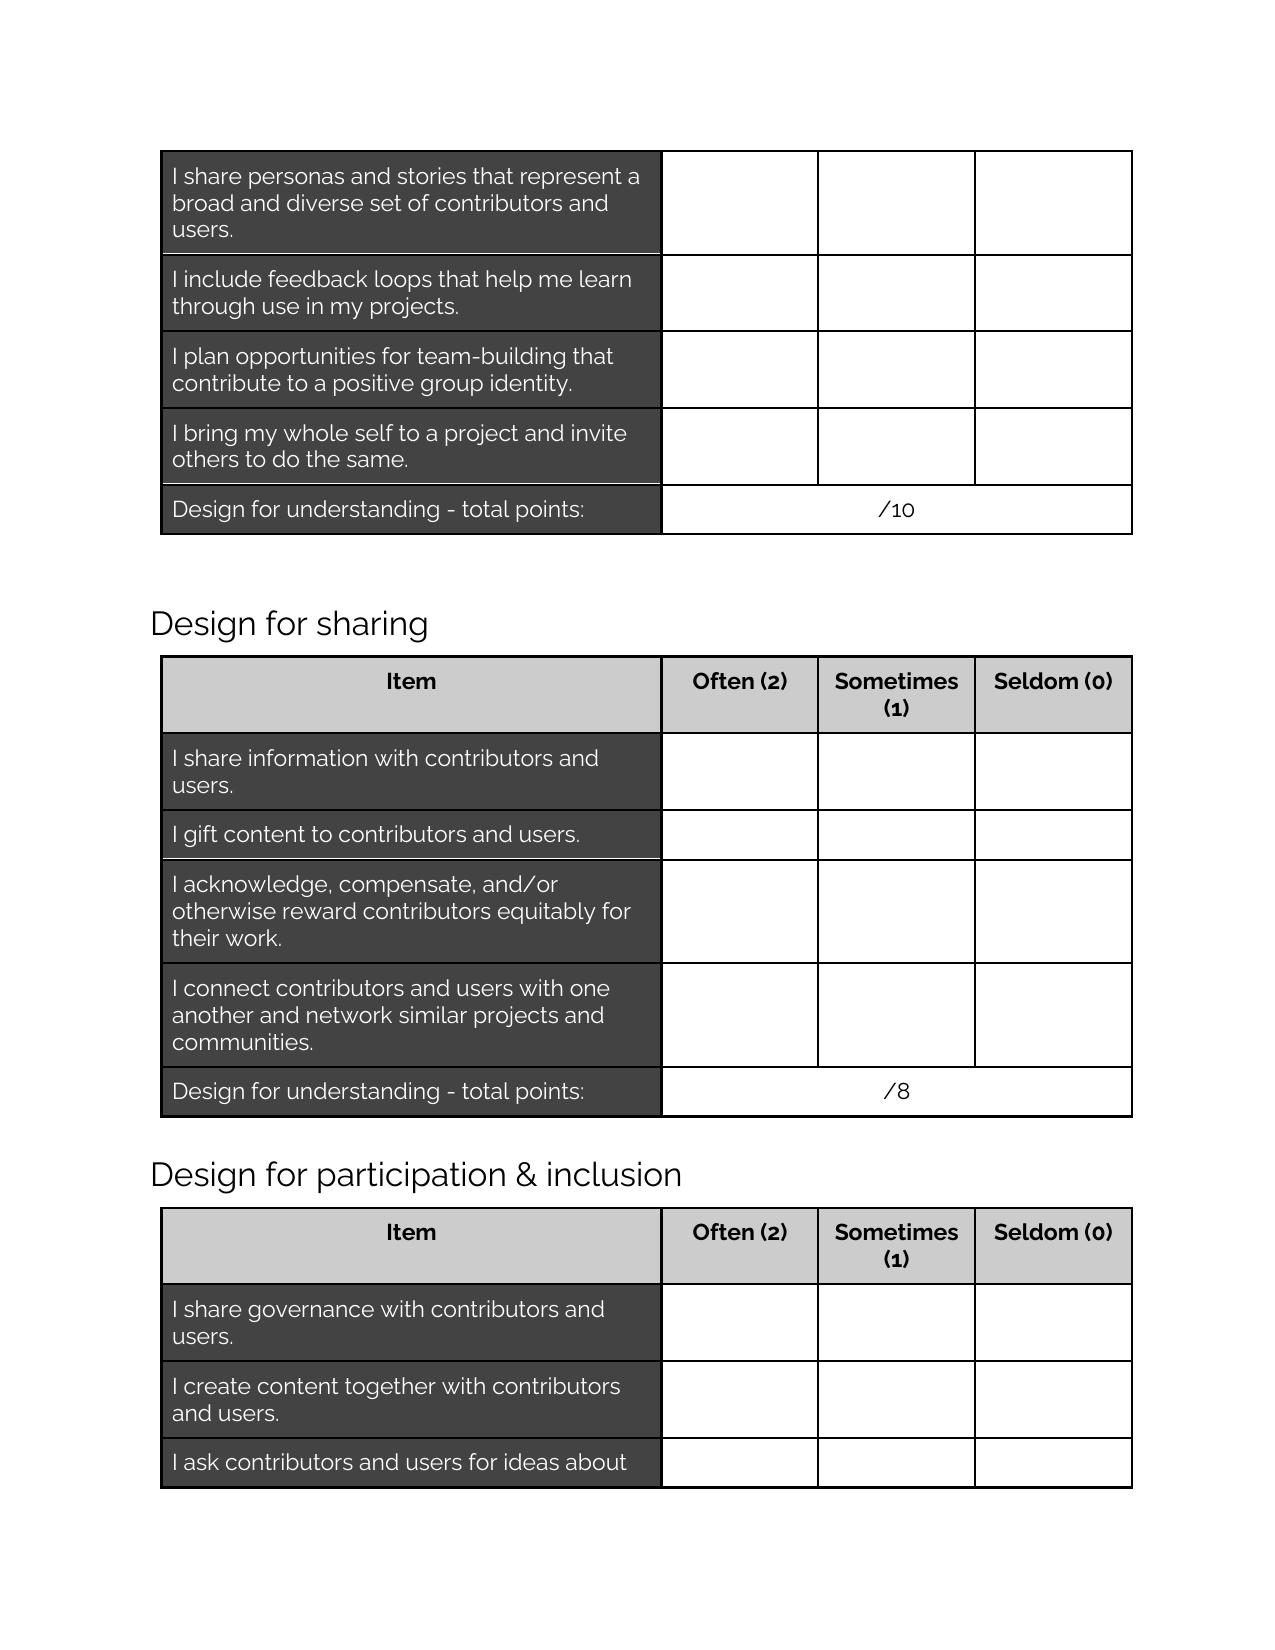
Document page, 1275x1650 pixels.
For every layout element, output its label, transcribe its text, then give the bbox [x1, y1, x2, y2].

table_cell [819, 256, 974, 330]
table_cell [976, 409, 1131, 483]
table_cell Design for understanding - total points: [163, 486, 660, 533]
table_cell [819, 734, 974, 809]
table_cell [976, 861, 1131, 962]
table_cell [663, 256, 817, 330]
table_cell [976, 1362, 1131, 1437]
table_cell [663, 1439, 817, 1486]
table_cell [976, 811, 1131, 858]
subtitle Design for participation & inclusion [150, 1155, 1125, 1194]
table_cell [819, 1439, 974, 1486]
table_cell [976, 332, 1131, 407]
table_cell [976, 734, 1131, 809]
table_cell [976, 1285, 1131, 1360]
table_cell [819, 861, 974, 962]
table_cell /8 [663, 1068, 1131, 1115]
table_cell [663, 964, 817, 1066]
subtitle Design for sharing [150, 604, 1125, 643]
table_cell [163, 1439, 660, 1486]
table_cell [976, 152, 1131, 253]
table_cell [819, 152, 974, 253]
table_header Often (2) [663, 658, 817, 732]
table_cell [819, 332, 974, 407]
table_cell [663, 734, 817, 809]
table_cell [663, 1285, 817, 1360]
table_cell [663, 152, 817, 253]
table_header Item [163, 1209, 660, 1283]
table_cell [663, 332, 817, 407]
table_cell Design for understanding - total points: [163, 1068, 660, 1115]
table_cell I plan opportunities for team-building that contribute to a positive group identity. [163, 332, 660, 407]
table_cell I share governance with contributors and users. [163, 1285, 660, 1360]
table_cell I acknowledge, compensate, and/or otherwise reward contributors equitably for their work. [163, 861, 660, 962]
table_cell /10 [663, 486, 1131, 533]
table_cell [819, 1362, 974, 1437]
table_cell I gift content to contributors and users. [163, 811, 660, 858]
table_cell [663, 1362, 817, 1437]
table_cell [976, 964, 1131, 1066]
table_header Sometimes (1) [819, 658, 974, 732]
table_cell [819, 409, 974, 483]
table_cell [663, 409, 817, 483]
table_header Seldom (0) [976, 658, 1131, 732]
table_header Item [163, 658, 660, 732]
table_header Often (2) [663, 1209, 817, 1283]
table_cell I connect contributors and users with one another and network similar projects and communities. [163, 964, 660, 1066]
table_header Sometimes (1) [819, 1209, 974, 1283]
table_cell [819, 964, 974, 1066]
table_cell [663, 861, 817, 962]
table_cell [819, 811, 974, 858]
table_cell I create content together with contributors and users. [163, 1362, 660, 1437]
table_cell I include feedback loops that help me learn through use in my projects. [163, 256, 660, 330]
table_cell [663, 811, 817, 858]
table_cell [819, 1285, 974, 1360]
table_cell I bring my whole self to a project and invite others to do the same. [163, 409, 660, 483]
table_cell [976, 256, 1131, 330]
table_cell I share personas and stories that represent a broad and diverse set of contributors and users. [163, 152, 660, 253]
table_cell I share information with contributors and users. [163, 734, 660, 809]
table_header Seldom (0) [976, 1209, 1131, 1283]
table_cell [976, 1439, 1131, 1486]
